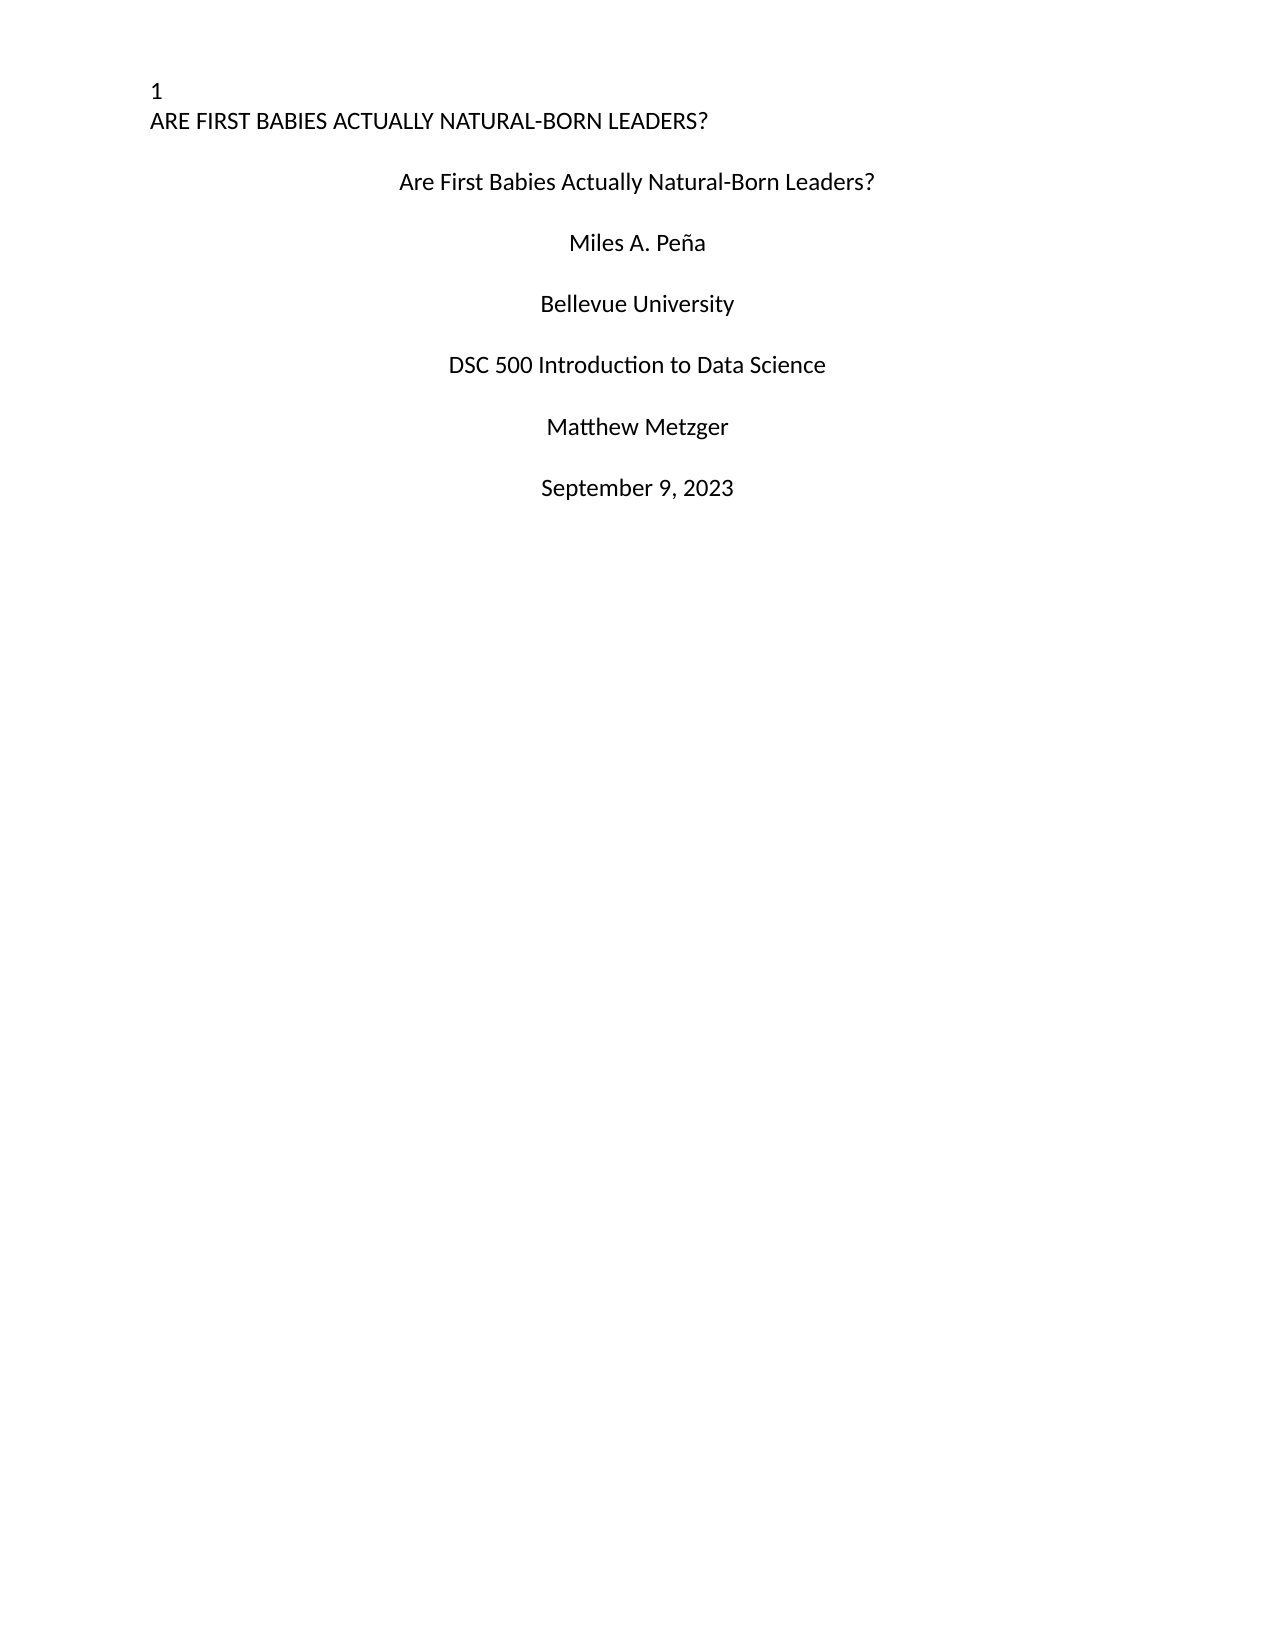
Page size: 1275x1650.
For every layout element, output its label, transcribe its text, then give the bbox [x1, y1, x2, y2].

text Bellevue University [150, 289, 1125, 319]
text DSC 500 Introduction to Data Science [150, 350, 1125, 380]
text September 9, 2023 [150, 472, 1125, 502]
text Are First Babies Actually Natural-Born Leaders? [150, 167, 1125, 197]
text Miles A. Peña [150, 228, 1125, 258]
text Matthew Metzger [150, 411, 1125, 441]
